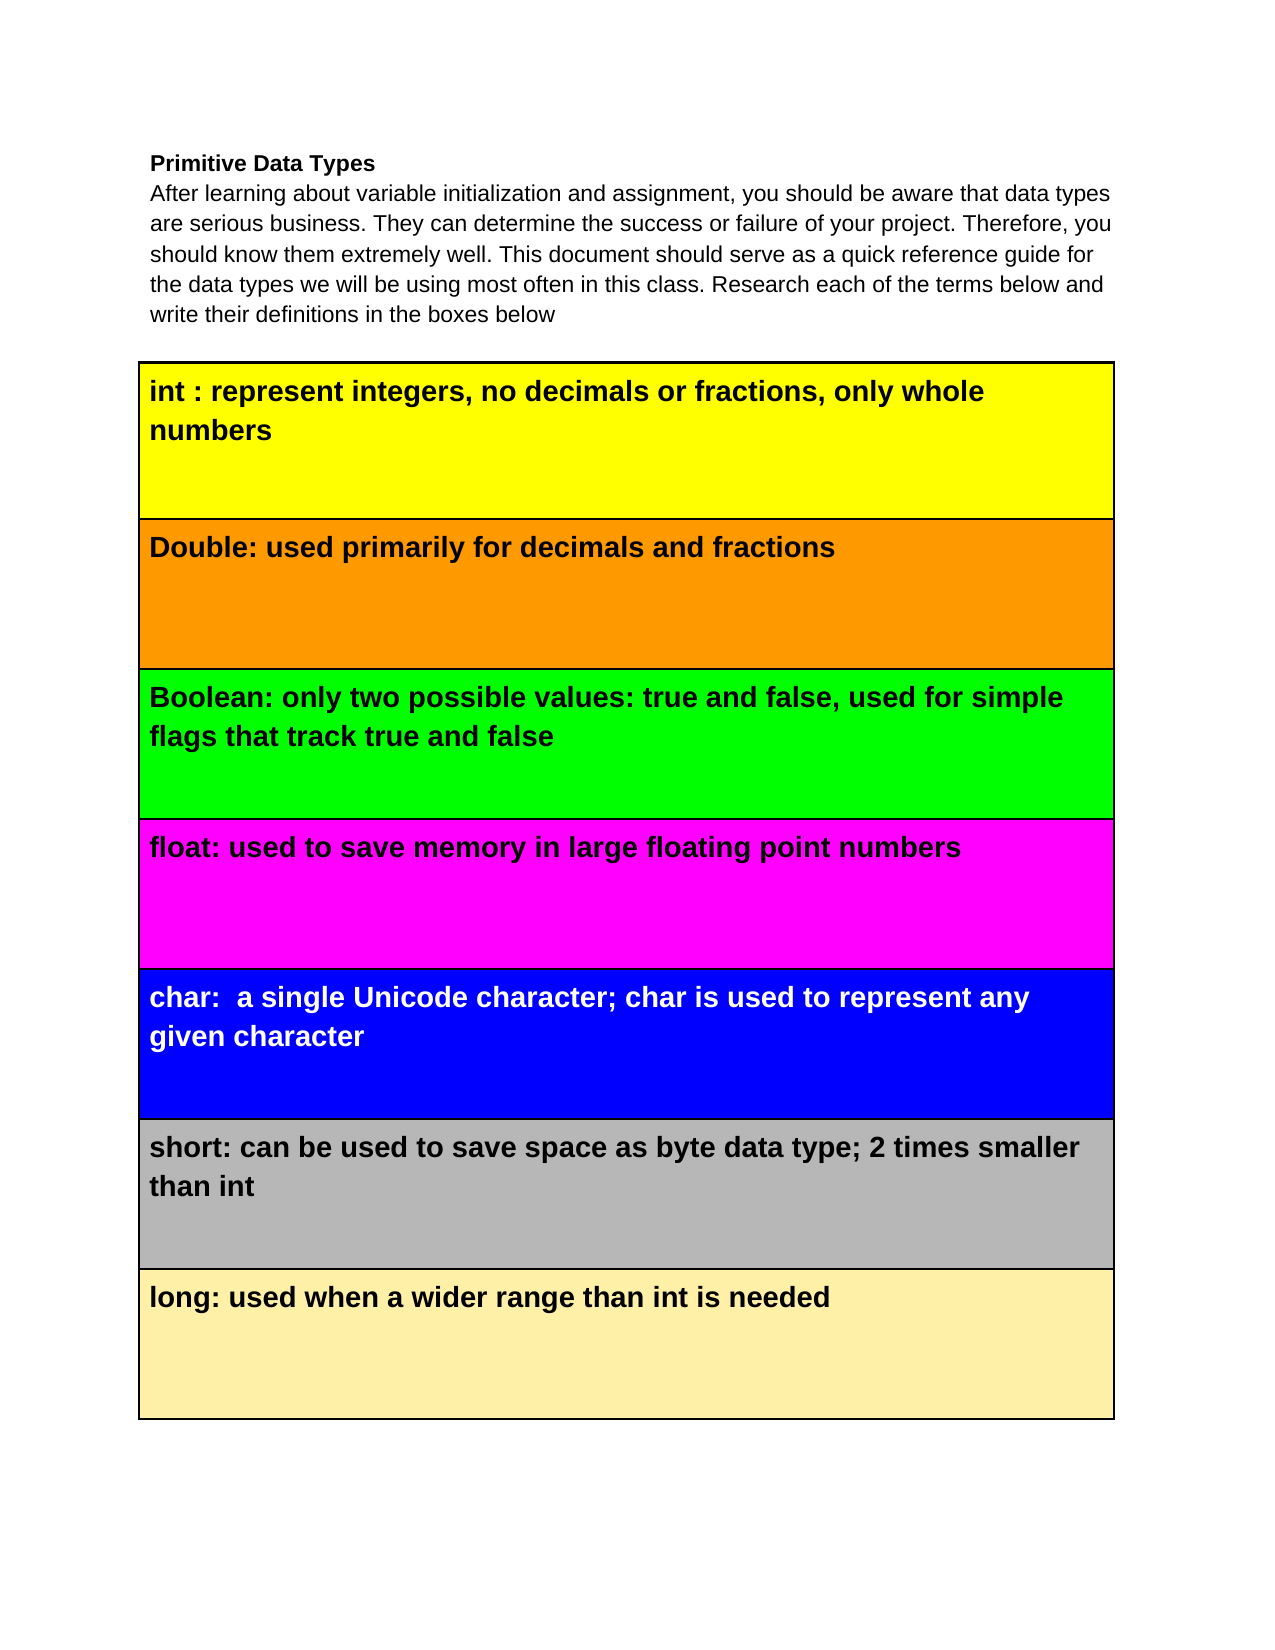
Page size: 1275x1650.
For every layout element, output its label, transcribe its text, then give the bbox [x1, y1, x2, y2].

table_cell Double: used primarily for decimals and fractions [140, 520, 1113, 668]
table_cell float: used to save memory in large floating point numbers [140, 820, 1113, 968]
text After learning about variable initialization and assignment, you should be aware that data types are serious business. They can determine the success or failure of your project. Therefore, you should know them extremely well. This document should serve as a quick reference guide for the data types we will be using most often in this class. Research each of the terms below and write their definitions in the boxes below [150, 180, 1125, 327]
table_cell char: a single Unicode character; char is used to represent any given character [140, 970, 1113, 1118]
table_cell short: can be used to save space as byte data type; 2 times smaller than int [140, 1120, 1113, 1268]
table_cell long: used when a wider range than int is needed [140, 1270, 1113, 1418]
table_header int : represent integers, no decimals or fractions, only whole numbers [140, 364, 1113, 518]
table_cell Boolean: only two possible values: true and false, used for simple flags that track true and false [140, 670, 1113, 818]
text Primitive Data Types [150, 150, 1125, 176]
